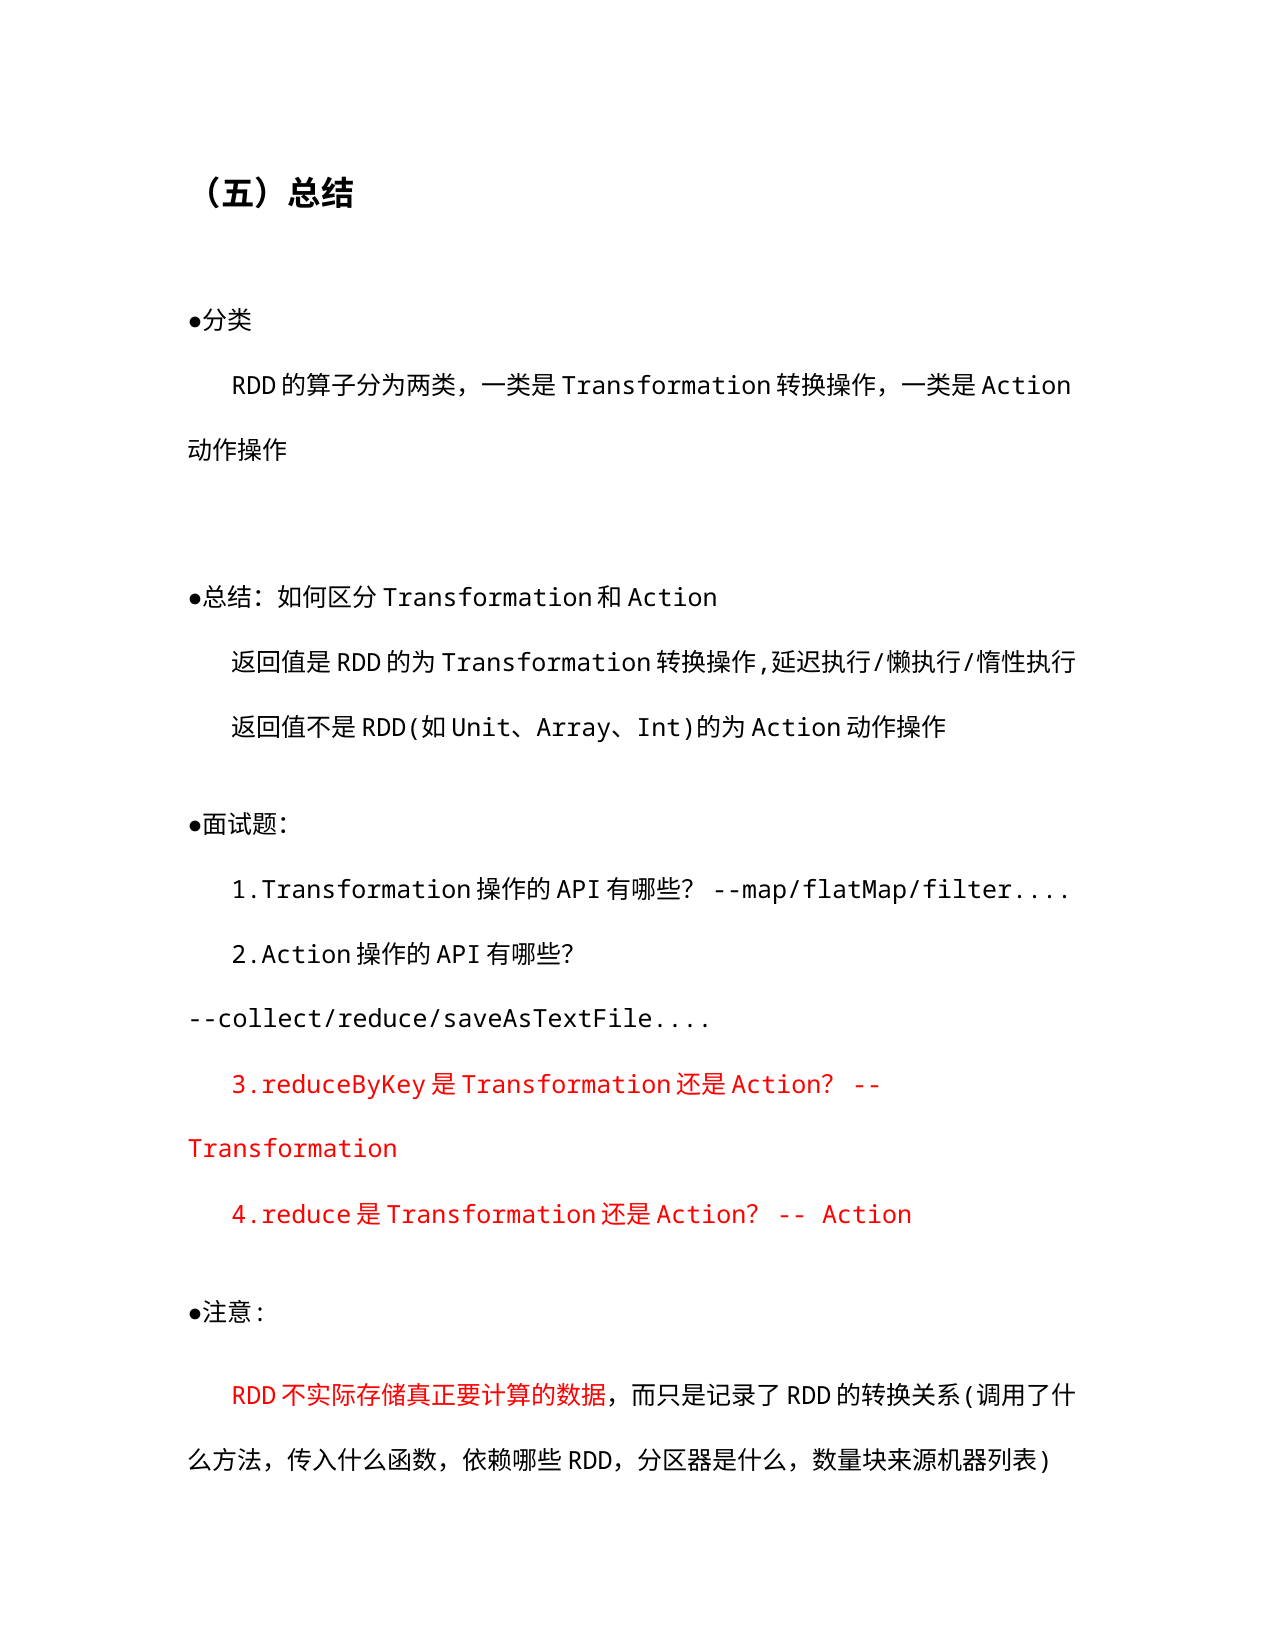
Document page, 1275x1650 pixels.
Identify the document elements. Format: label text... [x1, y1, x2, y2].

text 返回值是RDD的为Transformation转换操作,延迟执行/懒执行/惰性执行 [187, 628, 1087, 693]
text RDD的算子分为两类，一类是Transformation转换操作，一类是Action动作操作 [187, 351, 1087, 481]
list ●注意: [187, 1278, 1087, 1343]
list ●分类 [187, 286, 1087, 351]
text 返回值不是RDD(如Unit、Array、Int)的为Action动作操作 [187, 693, 1087, 758]
subtitle 总结 [187, 159, 1087, 224]
text RDD不实际存储真正要计算的数据，而只是记录了RDD的转换关系(调用了什么方法，传入什么函数，依赖哪些RDD，分区器是什么，数量块来源机器列表) [187, 1361, 1087, 1491]
text 1.Transformation操作的API有哪些？ --map/flatMap/filter.... [187, 855, 1087, 920]
list 4.reduce是Transformation还是Action？ -- Action [187, 1180, 1087, 1245]
list ●总结：如何区分Transformation和Action [187, 563, 1087, 628]
list 3.reduceByKey是Transformation还是Action？ --Transformation [187, 1050, 1087, 1180]
list ●面试题： [187, 790, 1087, 855]
text 2.Action操作的API有哪些？ --collect/reduce/saveAsTextFile.... [187, 920, 1087, 1050]
